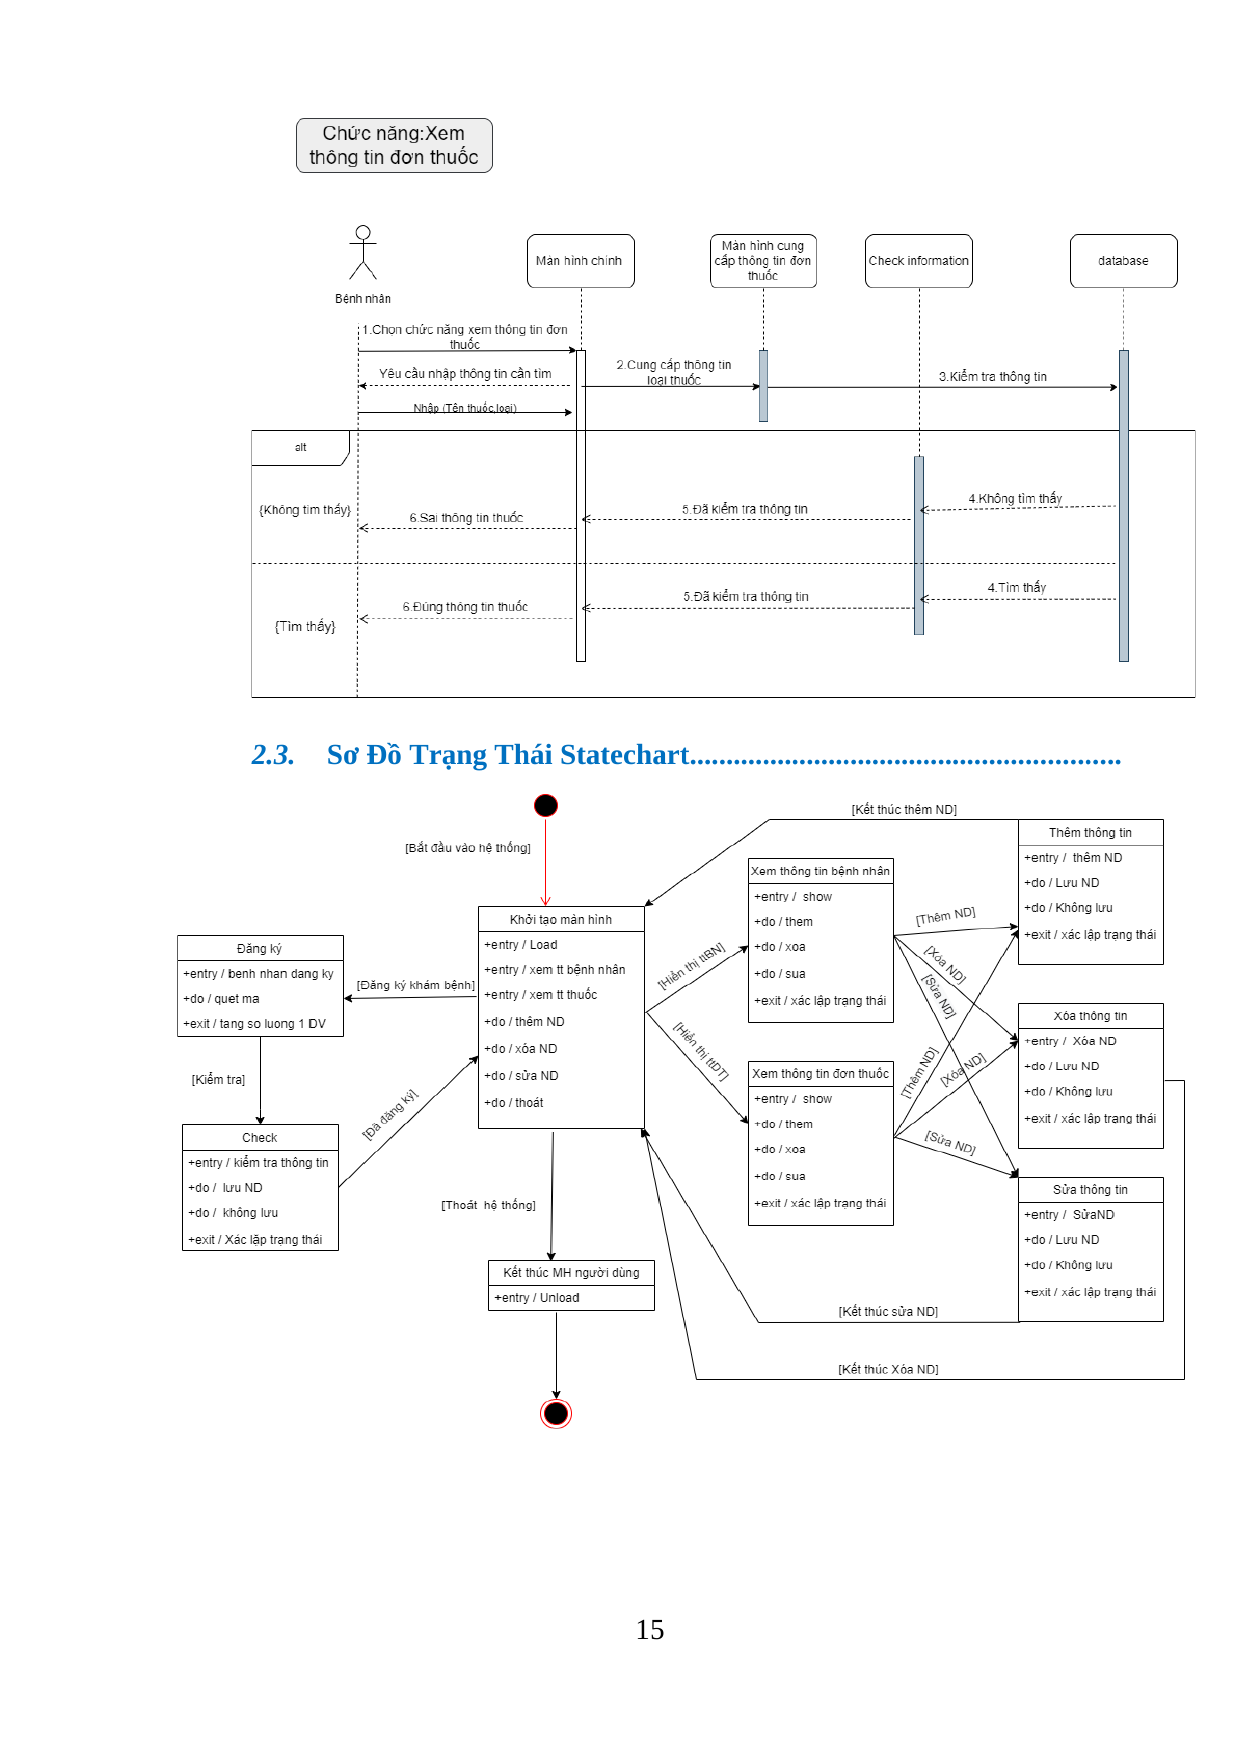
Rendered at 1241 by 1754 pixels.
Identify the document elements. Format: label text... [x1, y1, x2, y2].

picture [177, 790, 1195, 1429]
picture [251, 118, 1196, 699]
list Sơ Đồ Trạng Thái Statechart [252, 737, 1122, 771]
